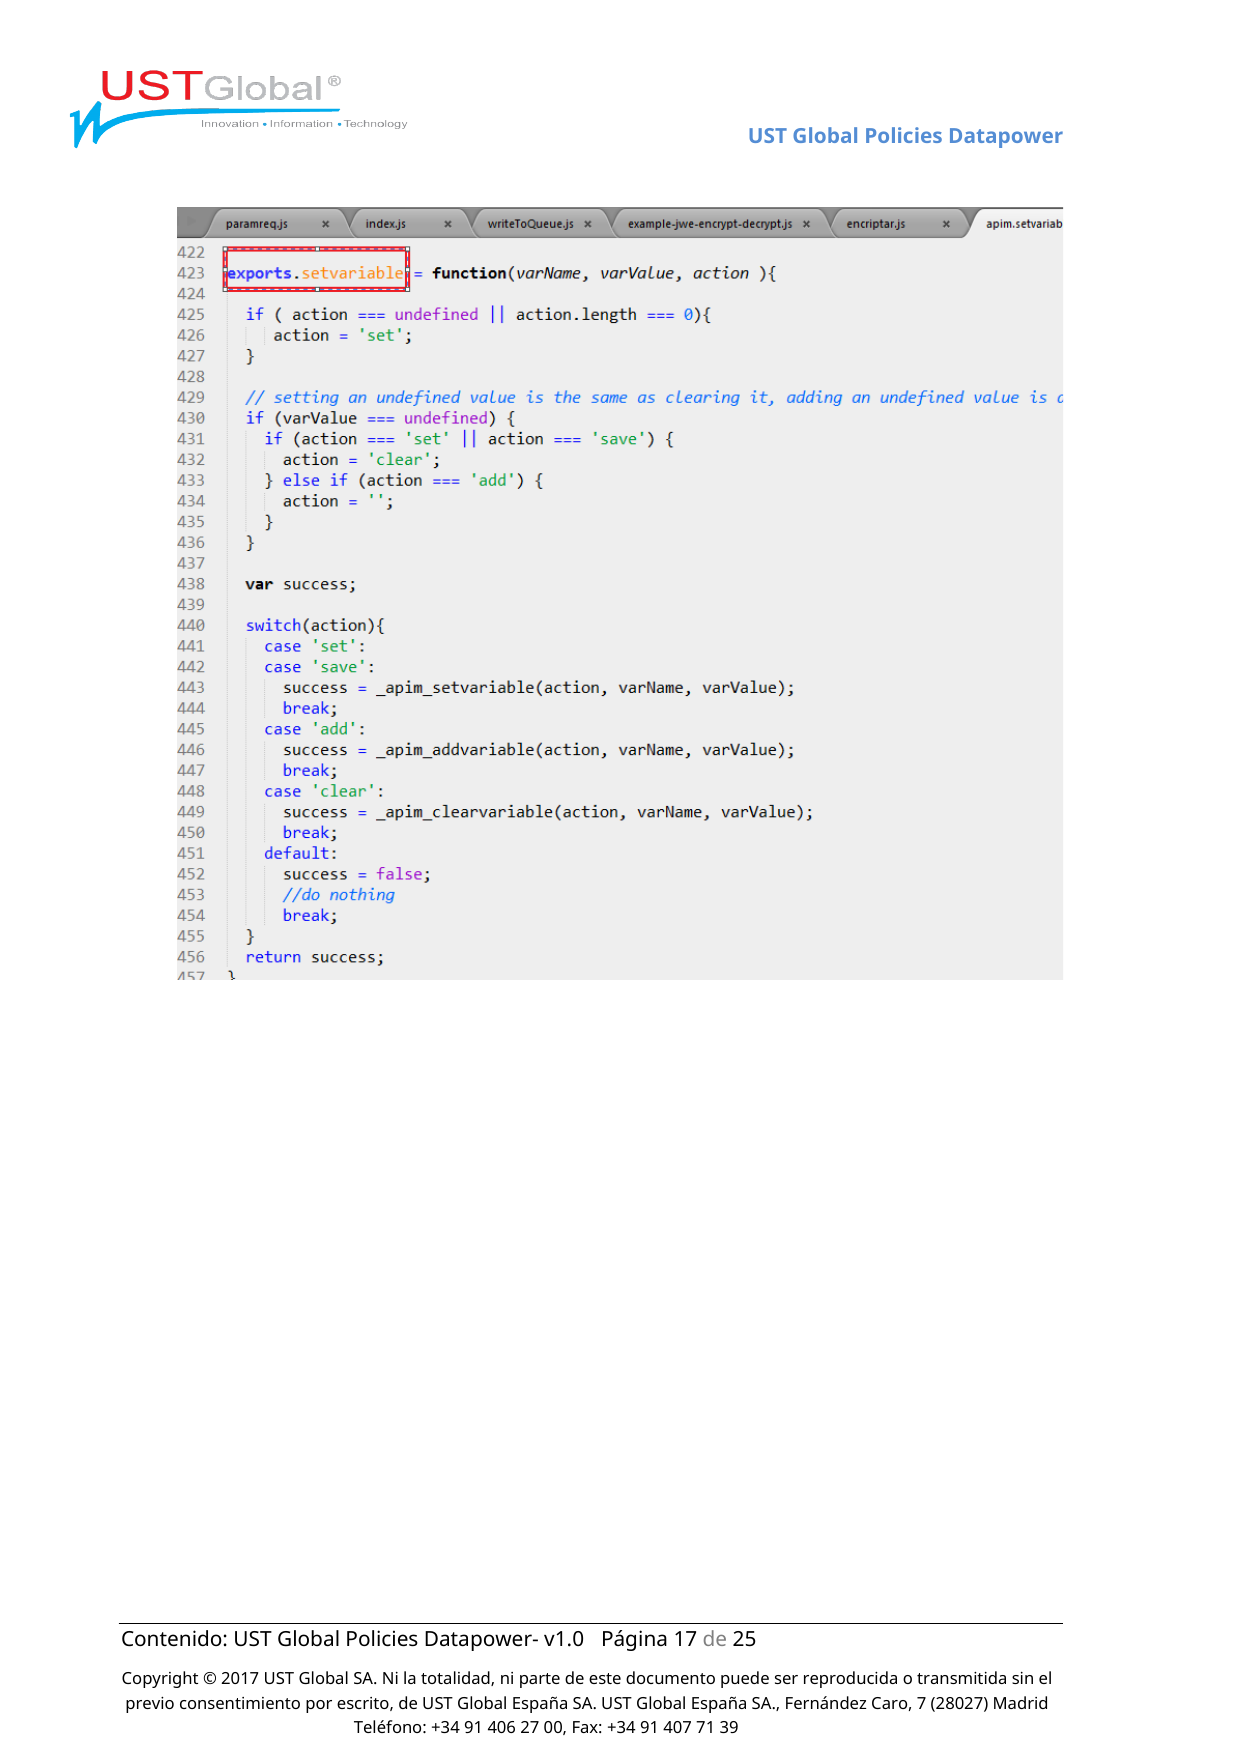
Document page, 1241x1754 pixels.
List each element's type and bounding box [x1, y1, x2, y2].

picture [177, 207, 1064, 980]
picture [59, 54, 419, 155]
